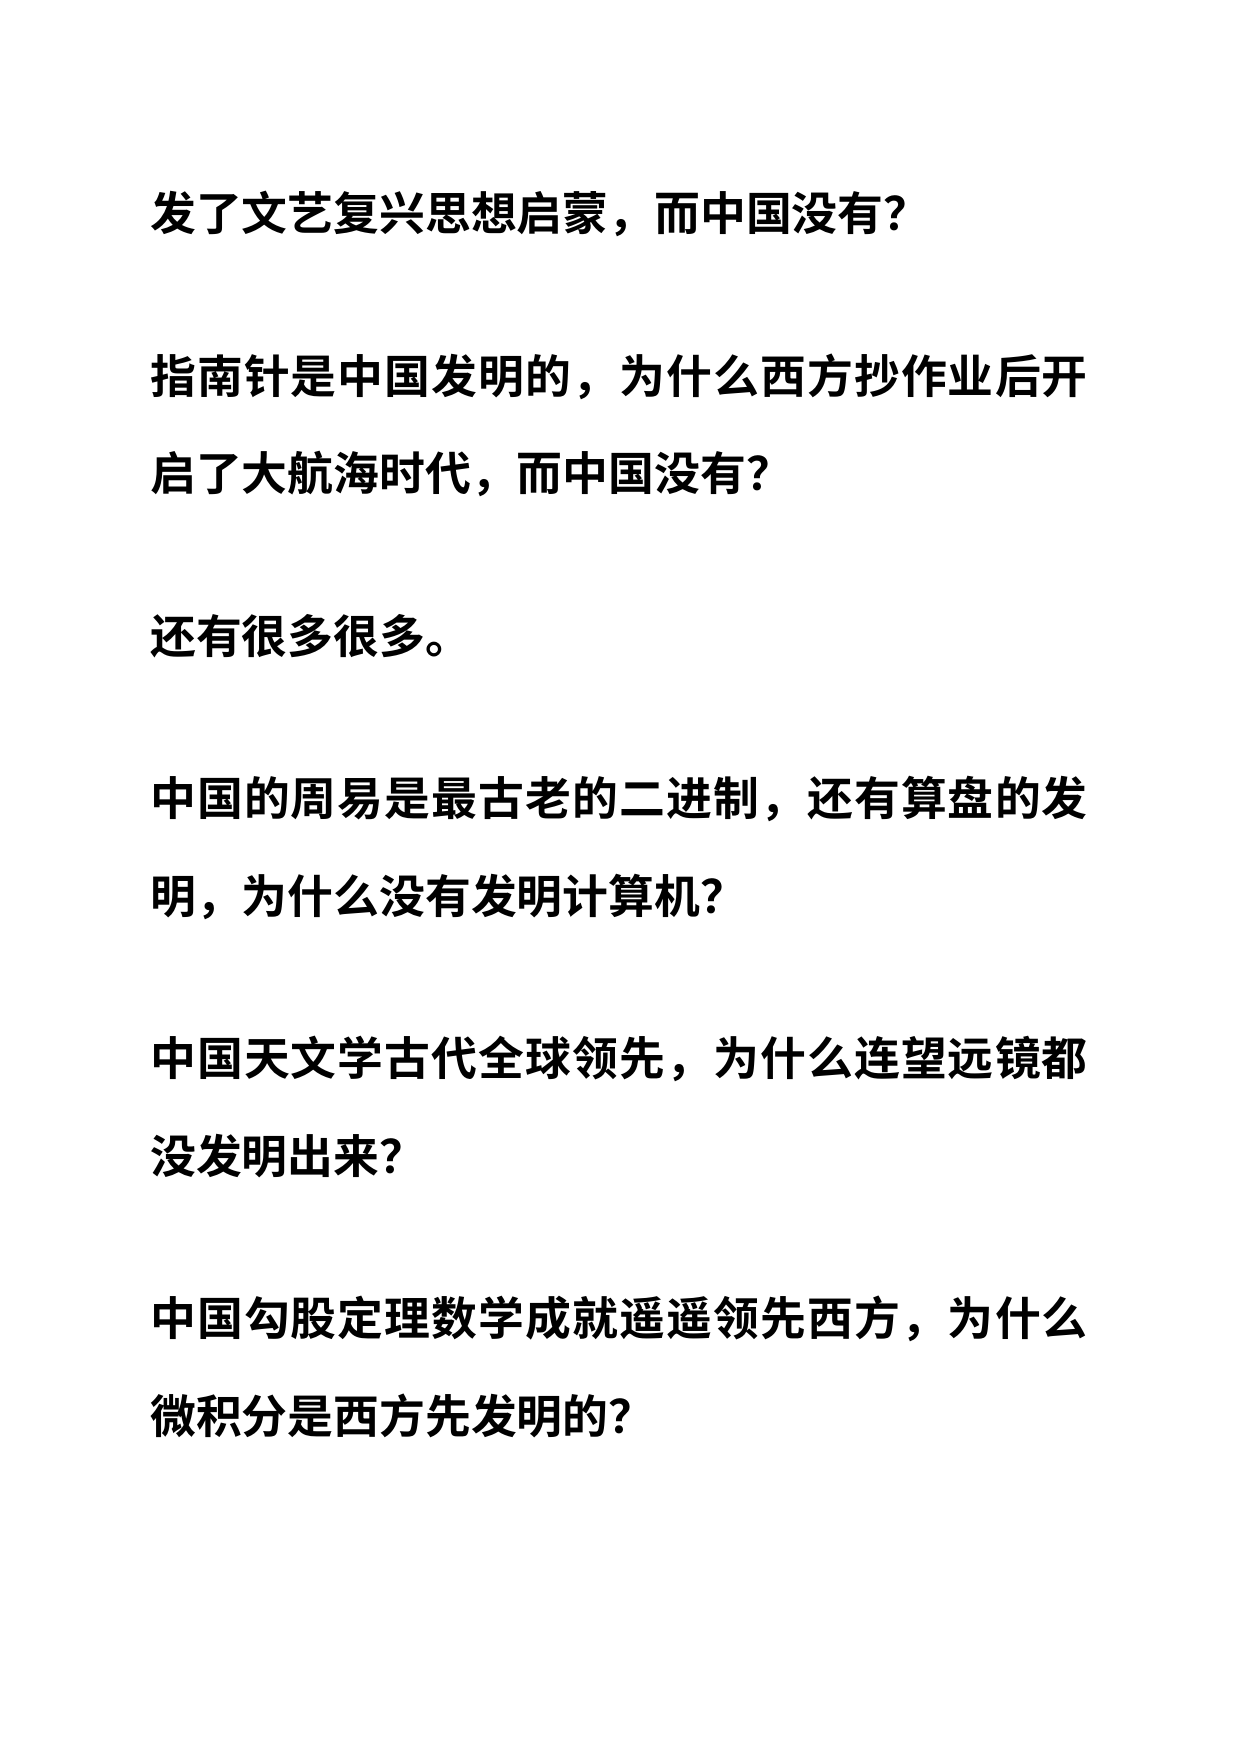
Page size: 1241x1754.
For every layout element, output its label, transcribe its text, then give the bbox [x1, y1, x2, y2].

text 中国天文学古代全球领先，为什么连望远镜都没发明出来？ [150, 1007, 1090, 1202]
text 指南针是中国发明的，为什么西方抄作业后开启了大航海时代，而中国没有？ [150, 324, 1090, 519]
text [150, 162, 1090, 259]
text 中国勾股定理数学成就遥遥领先西方，为什么微积分是西方先发明的？ [150, 1267, 1090, 1462]
text 还有很多很多。 [150, 584, 1090, 682]
text 中国的周易是最古老的二进制，还有算盘的发明，为什么没有发明计算机？ [150, 747, 1090, 942]
